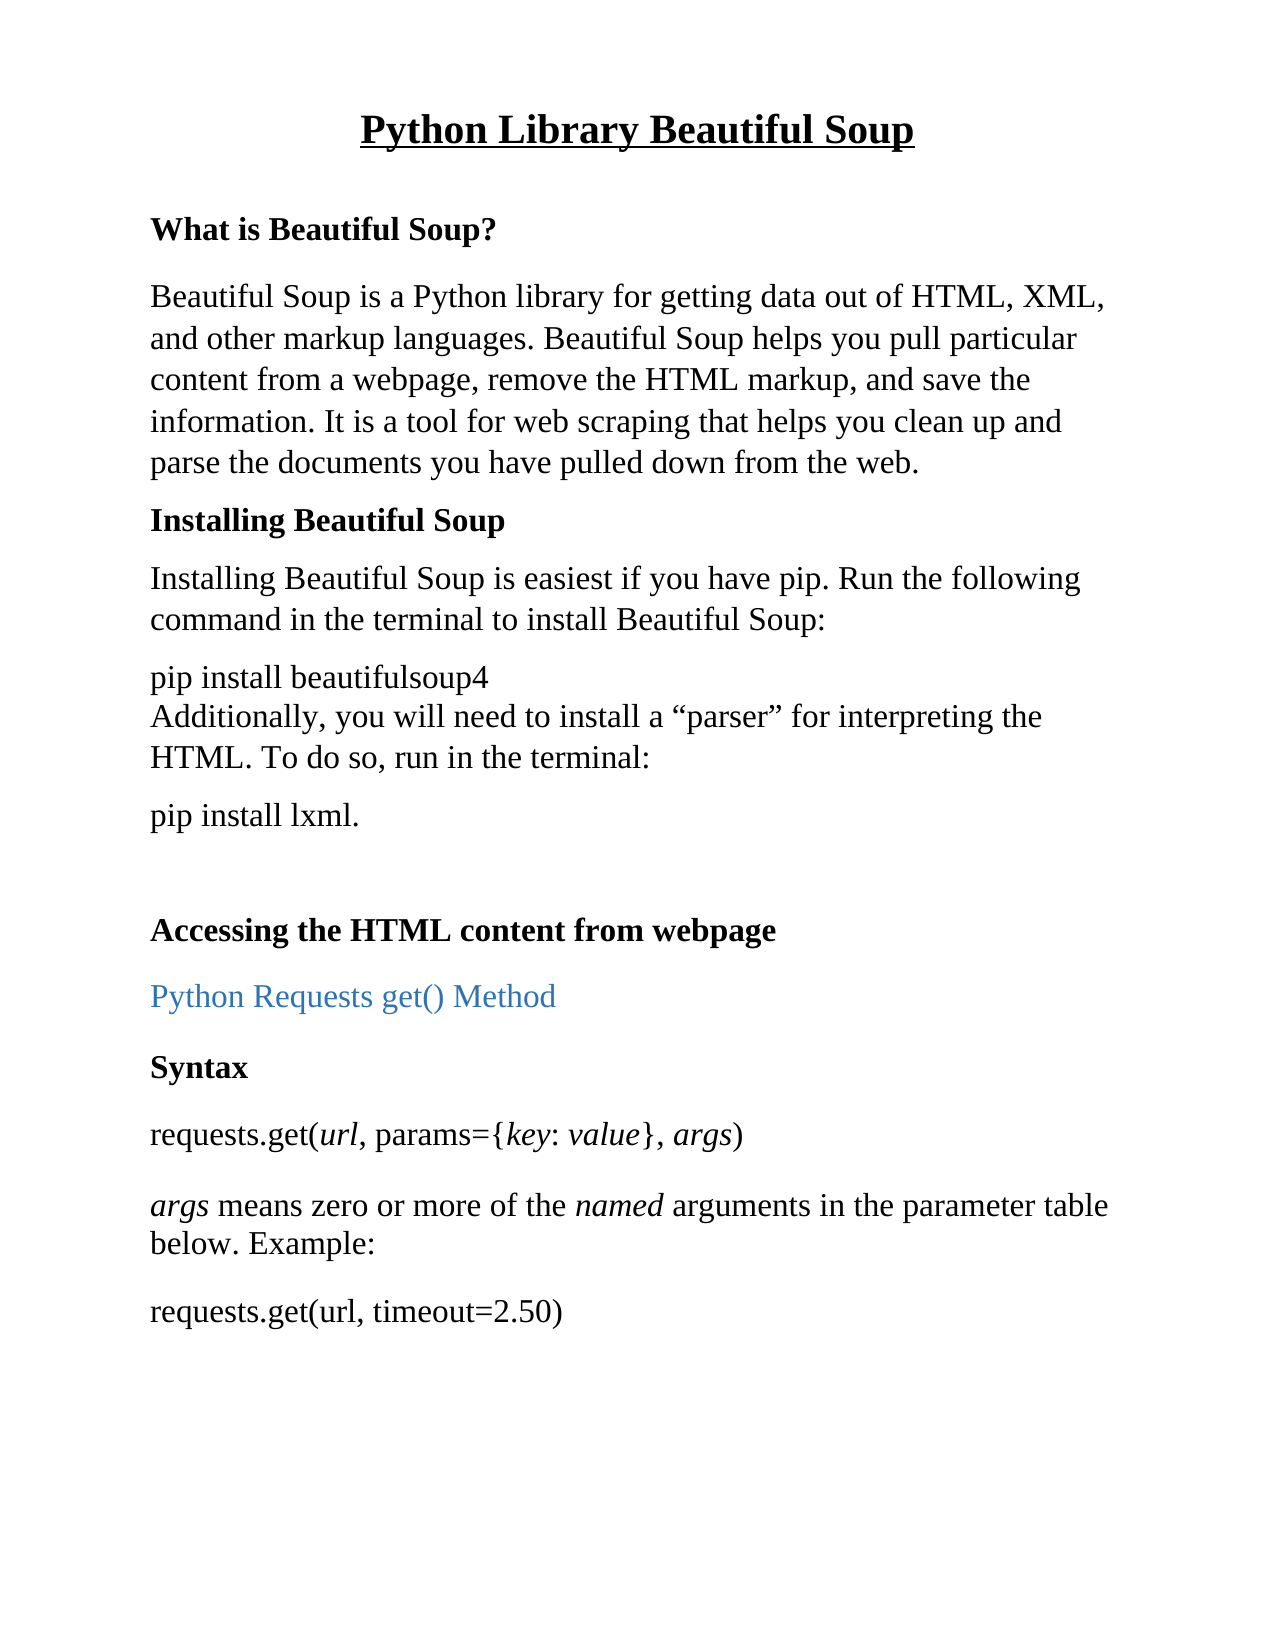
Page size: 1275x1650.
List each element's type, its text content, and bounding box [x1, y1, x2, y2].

subtitle Python Requests get() Method [150, 977, 1125, 1015]
text Accessing the HTML content from webpage [150, 910, 1125, 949]
text requests.get(url, timeout=2.50) [150, 1291, 1125, 1329]
text pip install lxml. [150, 795, 1125, 834]
text pip install beautifulsoup4 [150, 658, 1125, 696]
text args means zero or more of the named arguments in the parameter table below. Example: [150, 1185, 1125, 1262]
subtitle Syntax [150, 1047, 1125, 1086]
text Installing Beautiful Soup is easiest if you have pip. Run the following command in the terminal to install Beautiful Soup: [150, 558, 1125, 638]
text Beautiful Soup is a Python library for getting data out of HTML, XML, and other markup languages. Beautiful Soup helps you pull particular content from a webpage, remove the HTML markup, and save the information. It is a tool for web scraping that helps you clean up and parse the documents you have pulled down from the web. [150, 277, 1125, 481]
text Additionally, you will need to install a “parser” for interpreting the HTML. To do so, run in the terminal: [150, 696, 1125, 776]
text requests.get(url, params={key: value}, args) [150, 1115, 1125, 1153]
text What is Beautiful Soup? [150, 209, 1125, 248]
text Installing Beautiful Soup [150, 500, 1125, 538]
